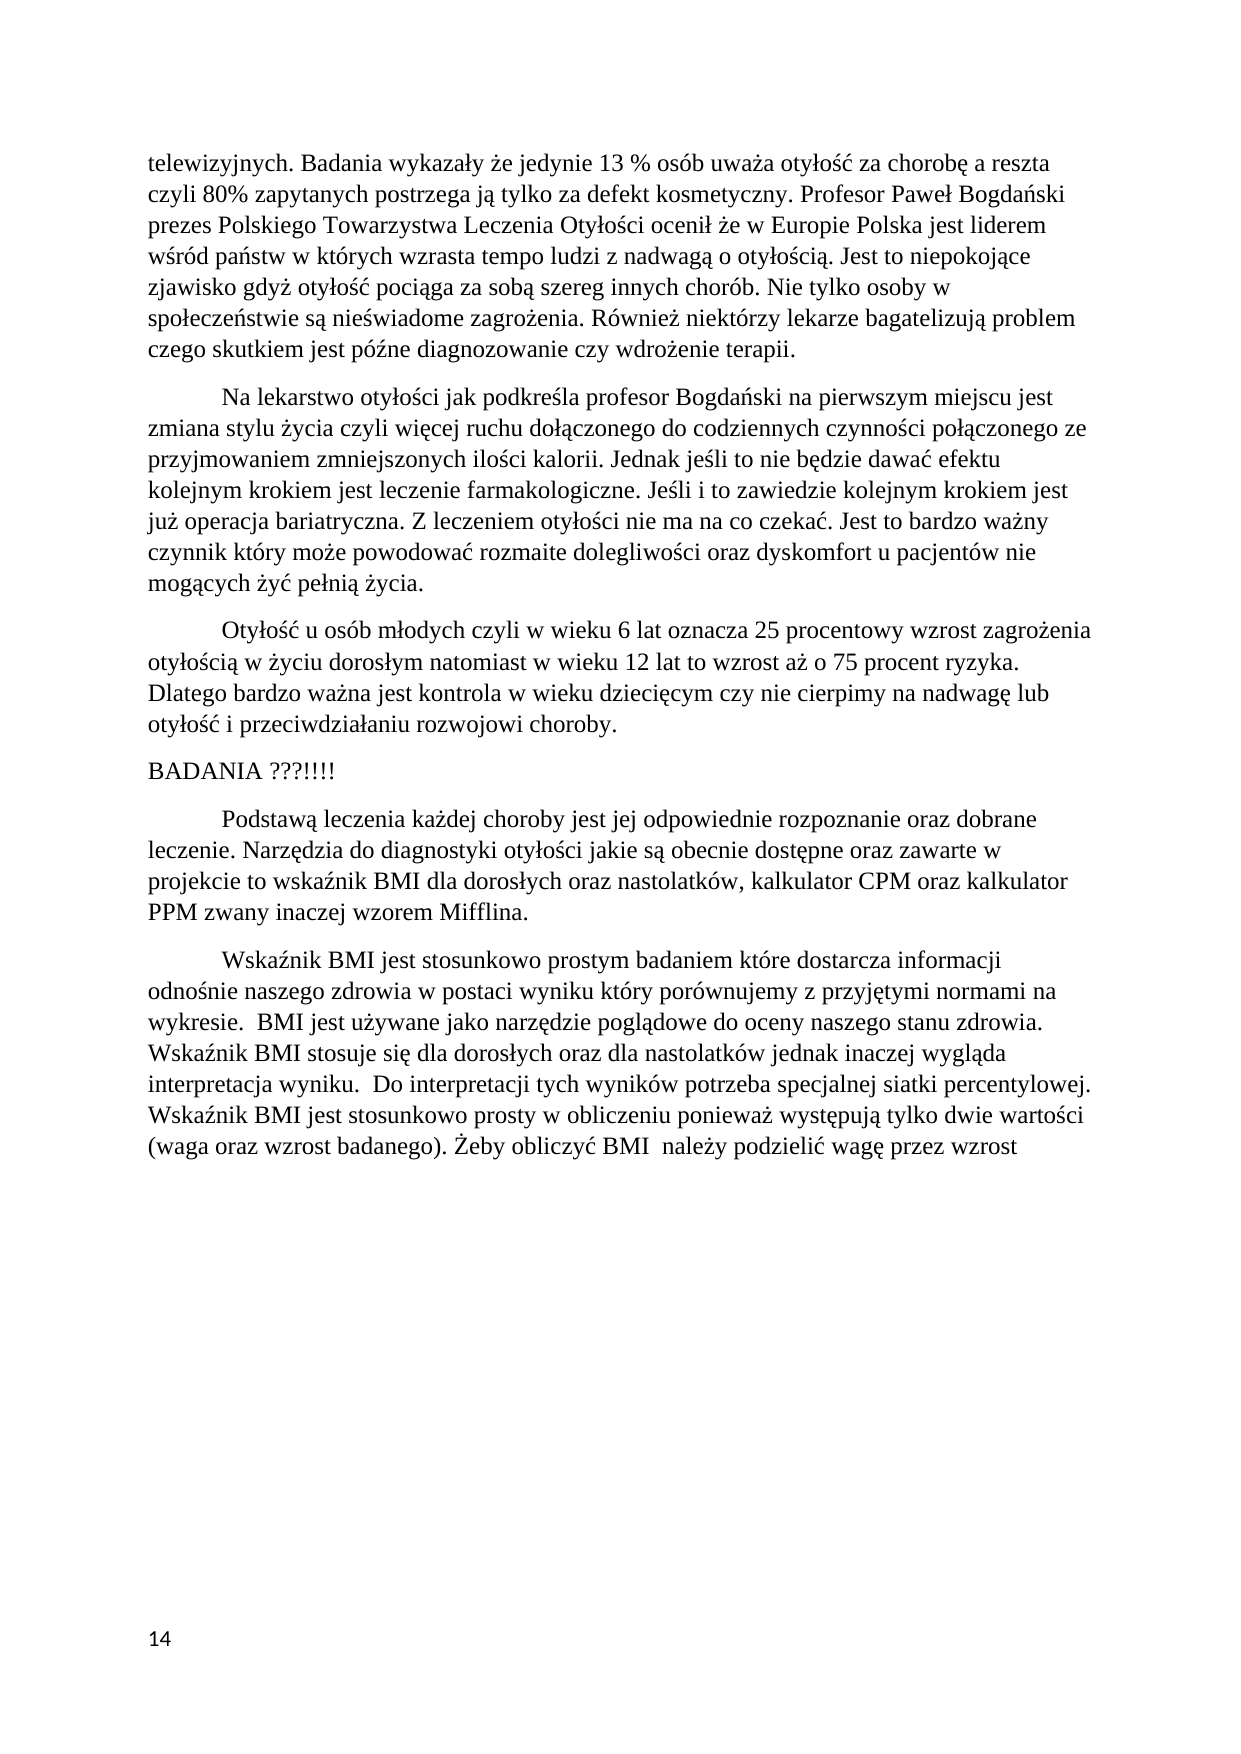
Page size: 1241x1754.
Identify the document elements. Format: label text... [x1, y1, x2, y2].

text Na lekarstwo otyłości jak podkreśla profesor Bogdański na pierwszym miejscu jest zmiana stylu życia czyli więcej ruchu dołączonego do codziennych czynności połączonego ze przyjmowaniem zmniejszonych ilości kalorii. Jednak jeśli to nie będzie dawać efektu kolejnym krokiem jest leczenie farmakologiczne. Jeśli i to zawiedzie kolejnym krokiem jest już operacja bariatryczna. Z leczeniem otyłości nie ma na co czekać. Jest to bardzo ważny czynnik który może powodować rozmaite dolegliwości oraz dyskomfort u pacjentów nie mogących żyć pełnią życia. [148, 382, 1093, 597]
text Otyłość u osób młodych czyli w wieku 6 lat oznacza 25 procentowy wzrost zagrożenia otyłością w życiu dorosłym natomiast w wieku 12 lat to wzrost aż o 75 procent ryzyka. Dlatego bardzo ważna jest kontrola w wieku dziecięcym czy nie cierpimy na nadwagę lub otyłość i przeciwdziałaniu rozwojowi choroby. [148, 616, 1093, 737]
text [148, 148, 1093, 363]
text BADANIA ???!!!! [148, 756, 1093, 785]
text Podstawą leczenia każdej choroby jest jej odpowiednie rozpoznanie oraz dobrane leczenie. Narzędzia do diagnostyki otyłości jakie są obecnie dostępne oraz zawarte w projekcie to wskaźnik BMI dla dorosłych oraz nastolatków, kalkulator CPM oraz kalkulator PPM zwany inaczej wzorem Mifflina. [148, 804, 1093, 926]
text Wskaźnik BMI jest stosunkowo prostym badaniem które dostarcza informacji odnośnie naszego zdrowia w postaci wyniku który porównujemy z przyjętymi normami na wykresie. BMI jest używane jako narzędzie poglądowe do oceny naszego stanu zdrowia. Wskaźnik BMI stosuje się dla dorosłych oraz dla nastolatków jednak inaczej wygląda interpretacja wyniku. Do interpretacji tych wyników potrzeba specjalnej siatki percentylowej. Wskaźnik BMI jest stosunkowo prosty w obliczeniu ponieważ występują tylko dwie wartości (waga oraz wzrost badanego). Żeby obliczyć BMI należy podzielić wagę przez wzrost [148, 945, 1093, 1160]
